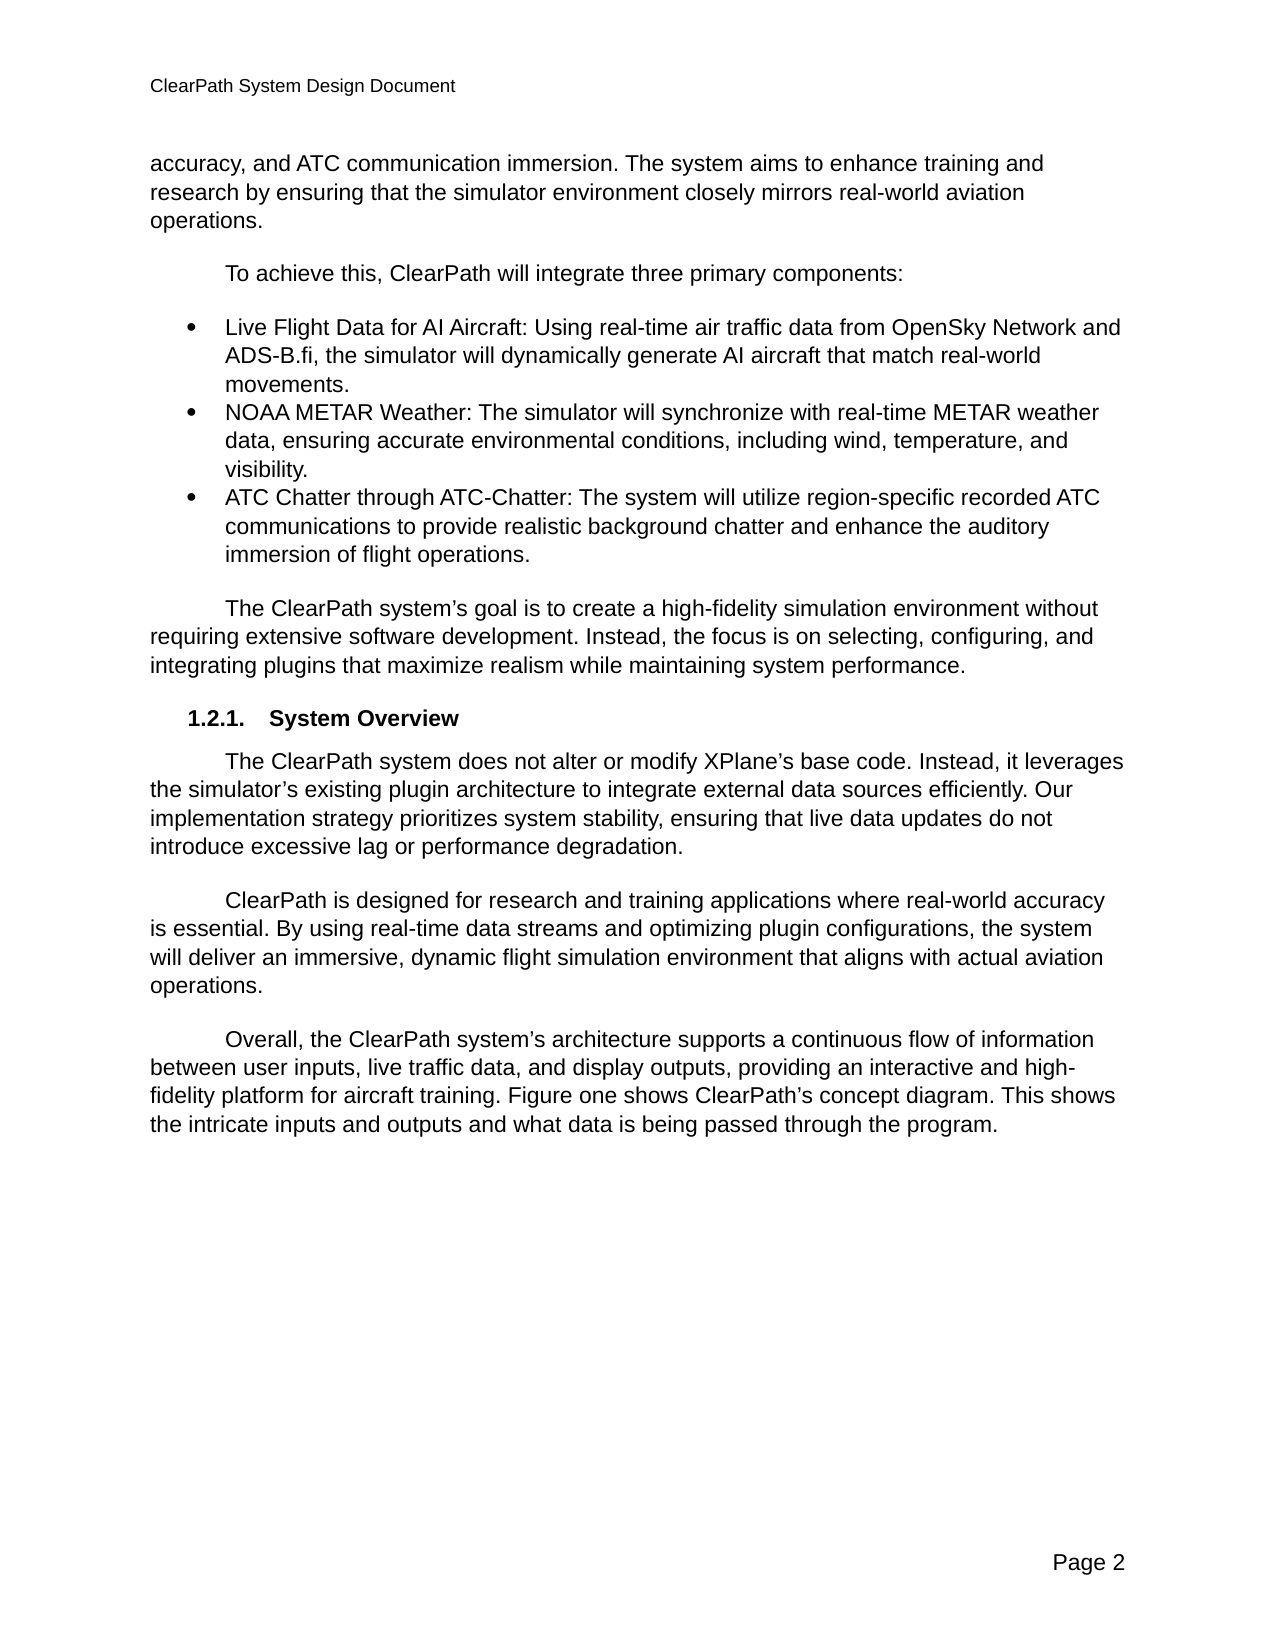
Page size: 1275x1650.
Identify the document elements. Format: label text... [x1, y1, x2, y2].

subtitle System Overview [187, 705, 1125, 731]
list Live Flight Data for AI Aircraft: Using real-time air traffic data from OpenSky Network and ADS-B.fi, the simulator will dynamically generate AI aircraft that match real-world movements. [187, 314, 1125, 397]
list NOAA METAR Weather: The simulator will synchronize with real-time METAR weather data, ensuring accurate environmental conditions, including wind, temperature, and visibility. [187, 399, 1125, 482]
text ClearPath is designed for research and training applications where real-world accuracy is essential. By using real-time data streams and optimizing plugin configurations, the system will deliver an immersive, dynamic flight simulation environment that aligns with actual aviation operations. [150, 887, 1125, 998]
text The ClearPath system does not alter or modify XPlane’s base code. Instead, it leverages the simulator’s existing plugin architecture to integrate external data sources efficiently. Our implementation strategy prioritizes system stability, ensuring that live data updates do not introduce excessive lag or performance degradation. [150, 748, 1125, 860]
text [150, 150, 1125, 233]
list ATC Chatter through ATC-Chatter: The system will utilize region-specific recorded ATC communications to provide realistic background chatter and enhance the auditory immersion of flight operations. [187, 484, 1125, 568]
text To achieve this, ClearPath will integrate three primary components: [150, 260, 1125, 287]
text Overall, the ClearPath system’s architecture supports a continuous flow of information between user inputs, live traffic data, and display outputs, providing an interactive and high-fidelity platform for aircraft training. Figure one shows ClearPath’s concept diagram. This shows the intricate inputs and outputs and what data is being passed through the program. [150, 1026, 1125, 1137]
text The ClearPath system’s goal is to create a high-fidelity simulation environment without requiring extensive software development. Instead, the focus is on selecting, configuring, and integrating plugins that maximize realism while maintaining system performance. [150, 595, 1125, 678]
